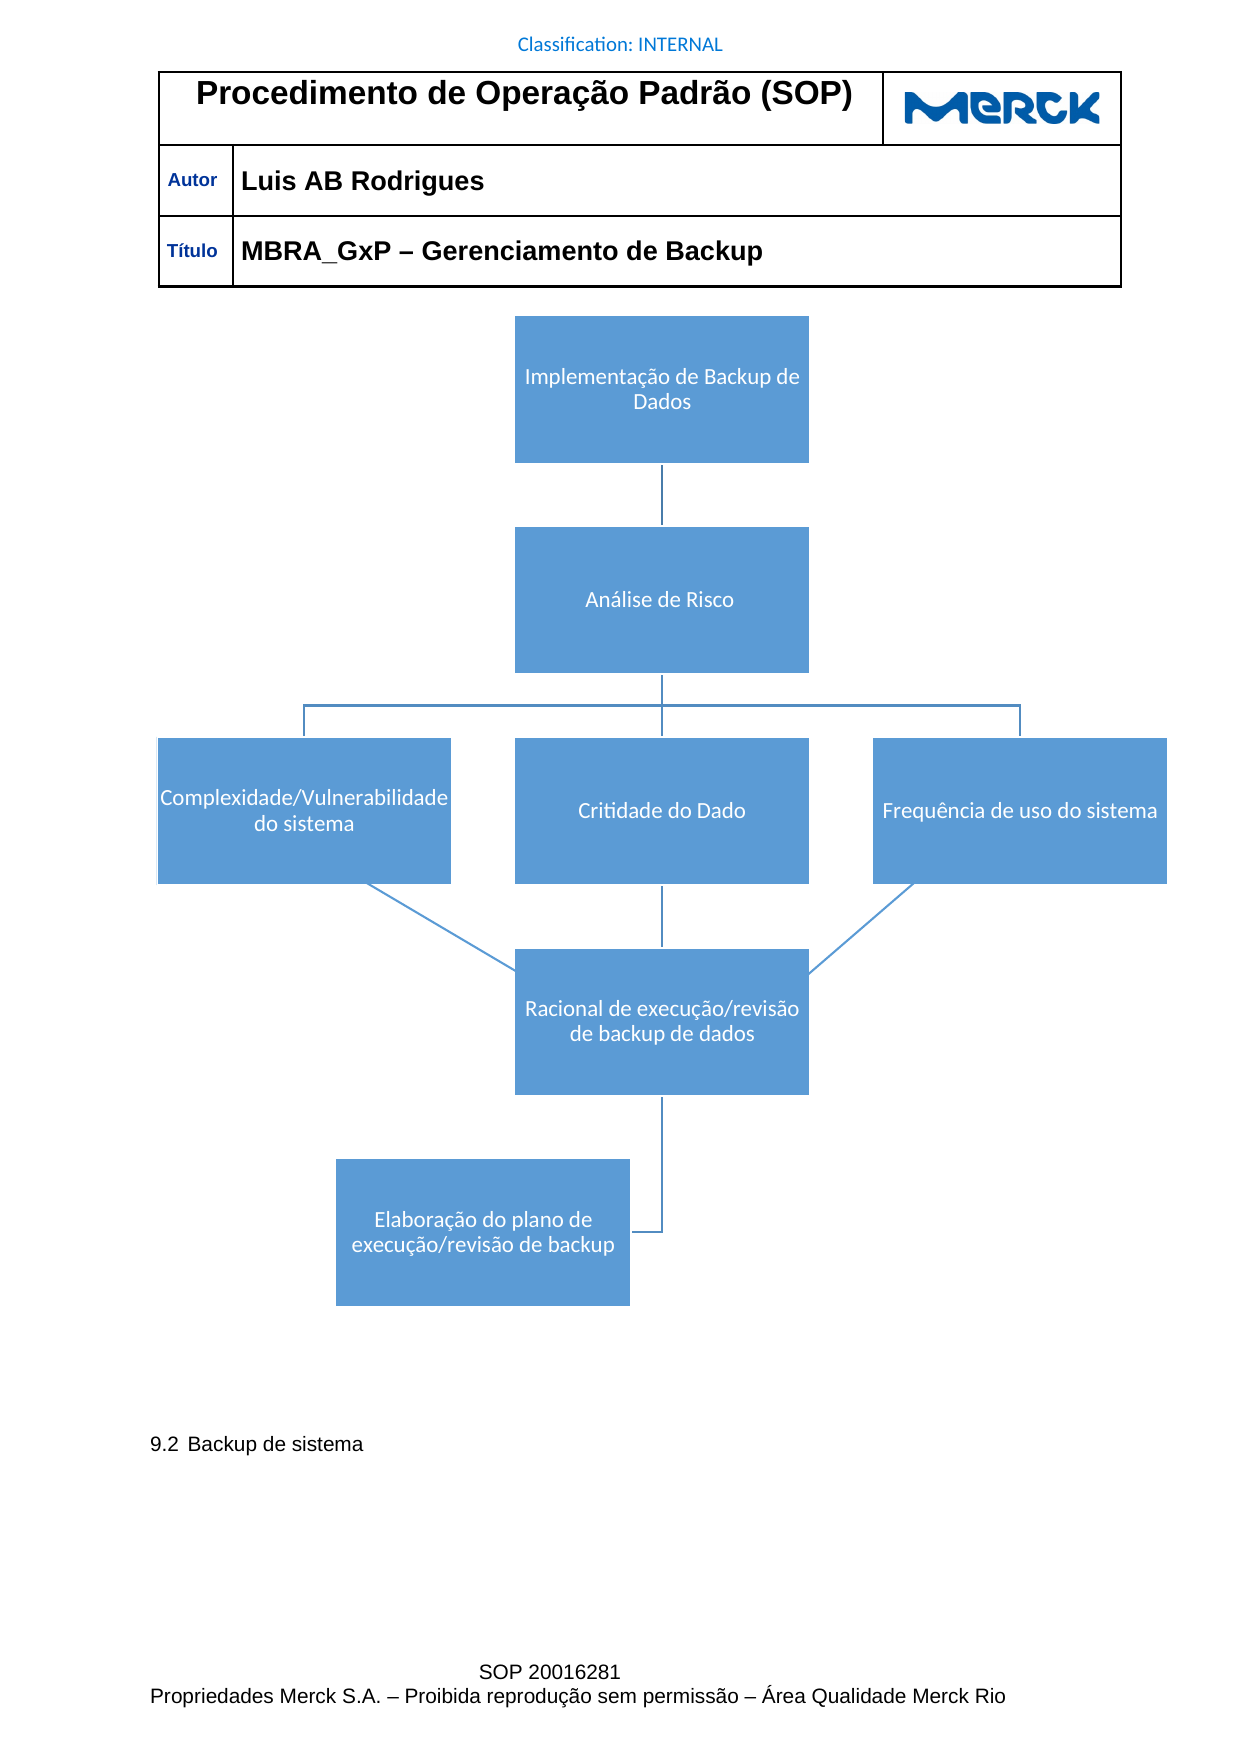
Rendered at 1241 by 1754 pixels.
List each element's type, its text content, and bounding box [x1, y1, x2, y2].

picture [904, 92, 1100, 124]
list Backup de sistema [150, 1432, 1090, 1456]
